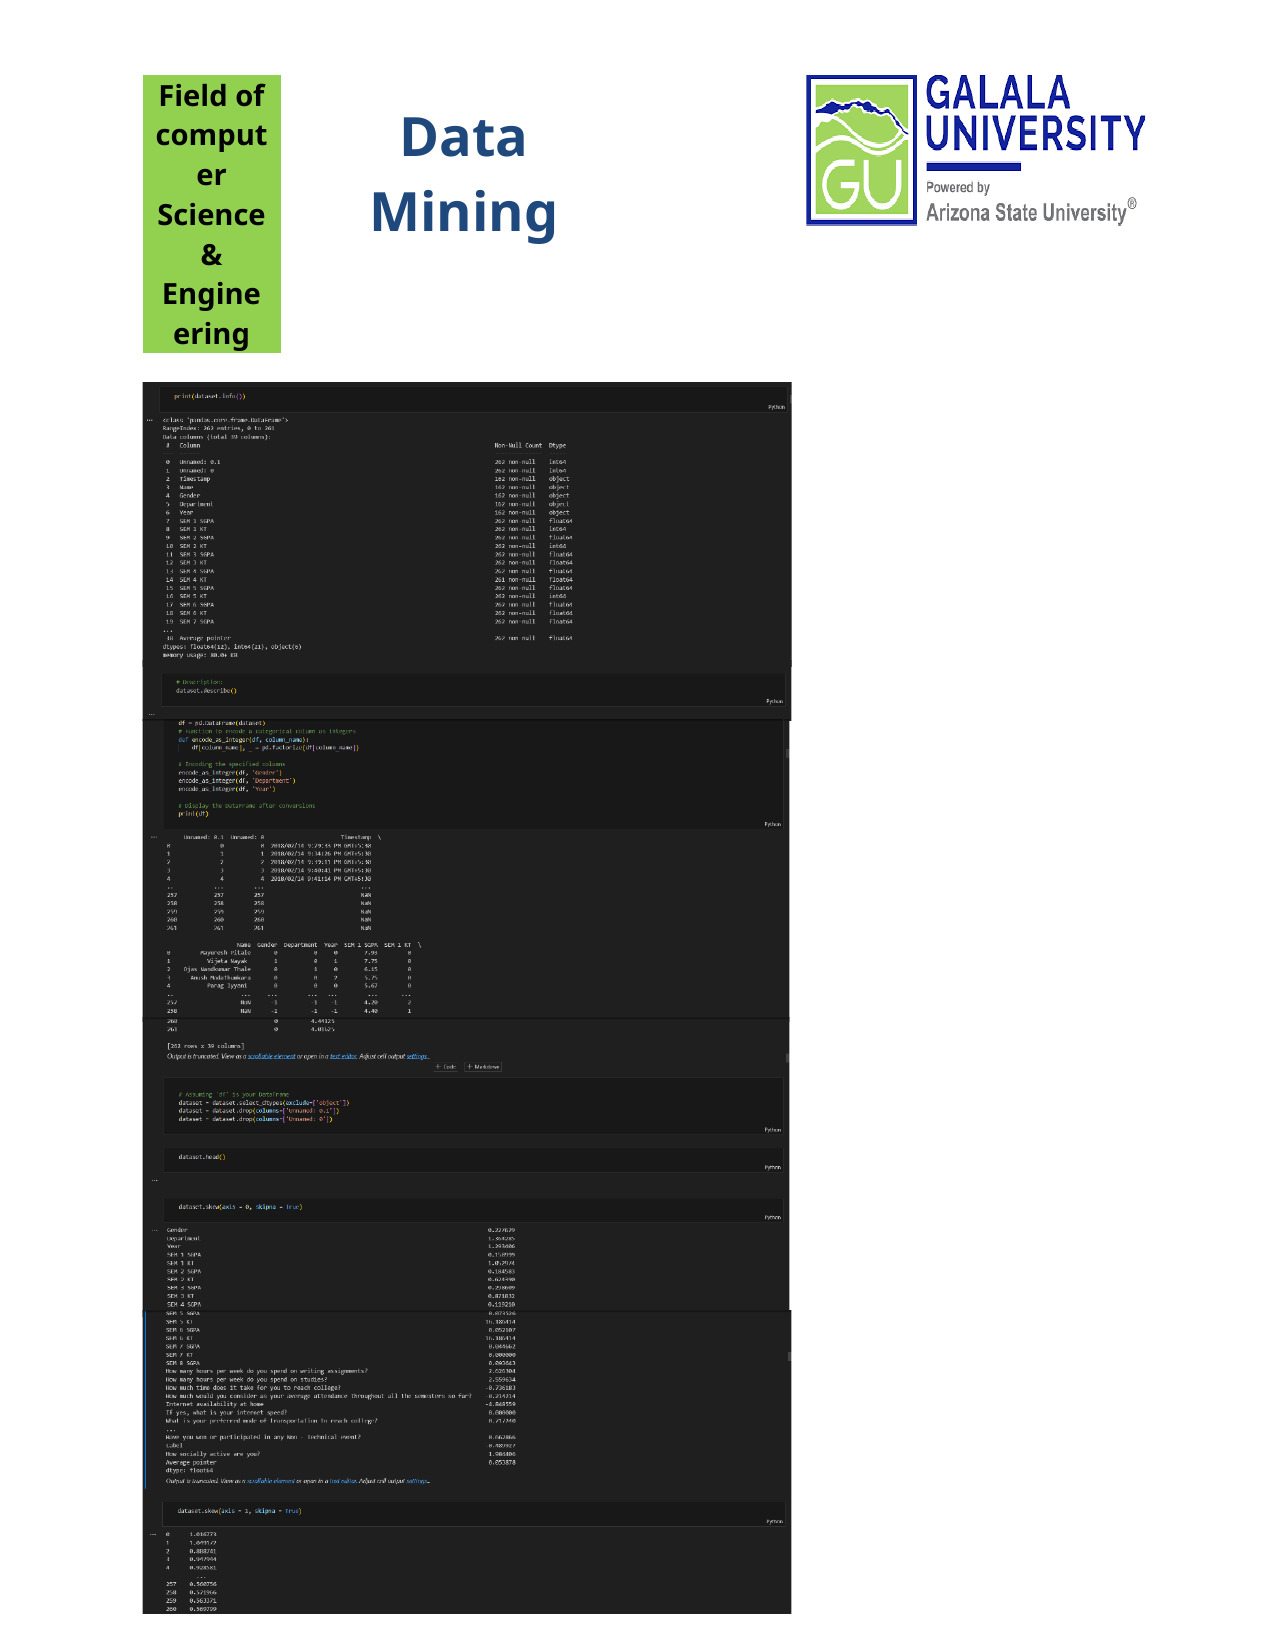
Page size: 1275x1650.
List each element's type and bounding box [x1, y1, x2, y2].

picture [142, 382, 792, 1614]
picture [806, 75, 1146, 226]
